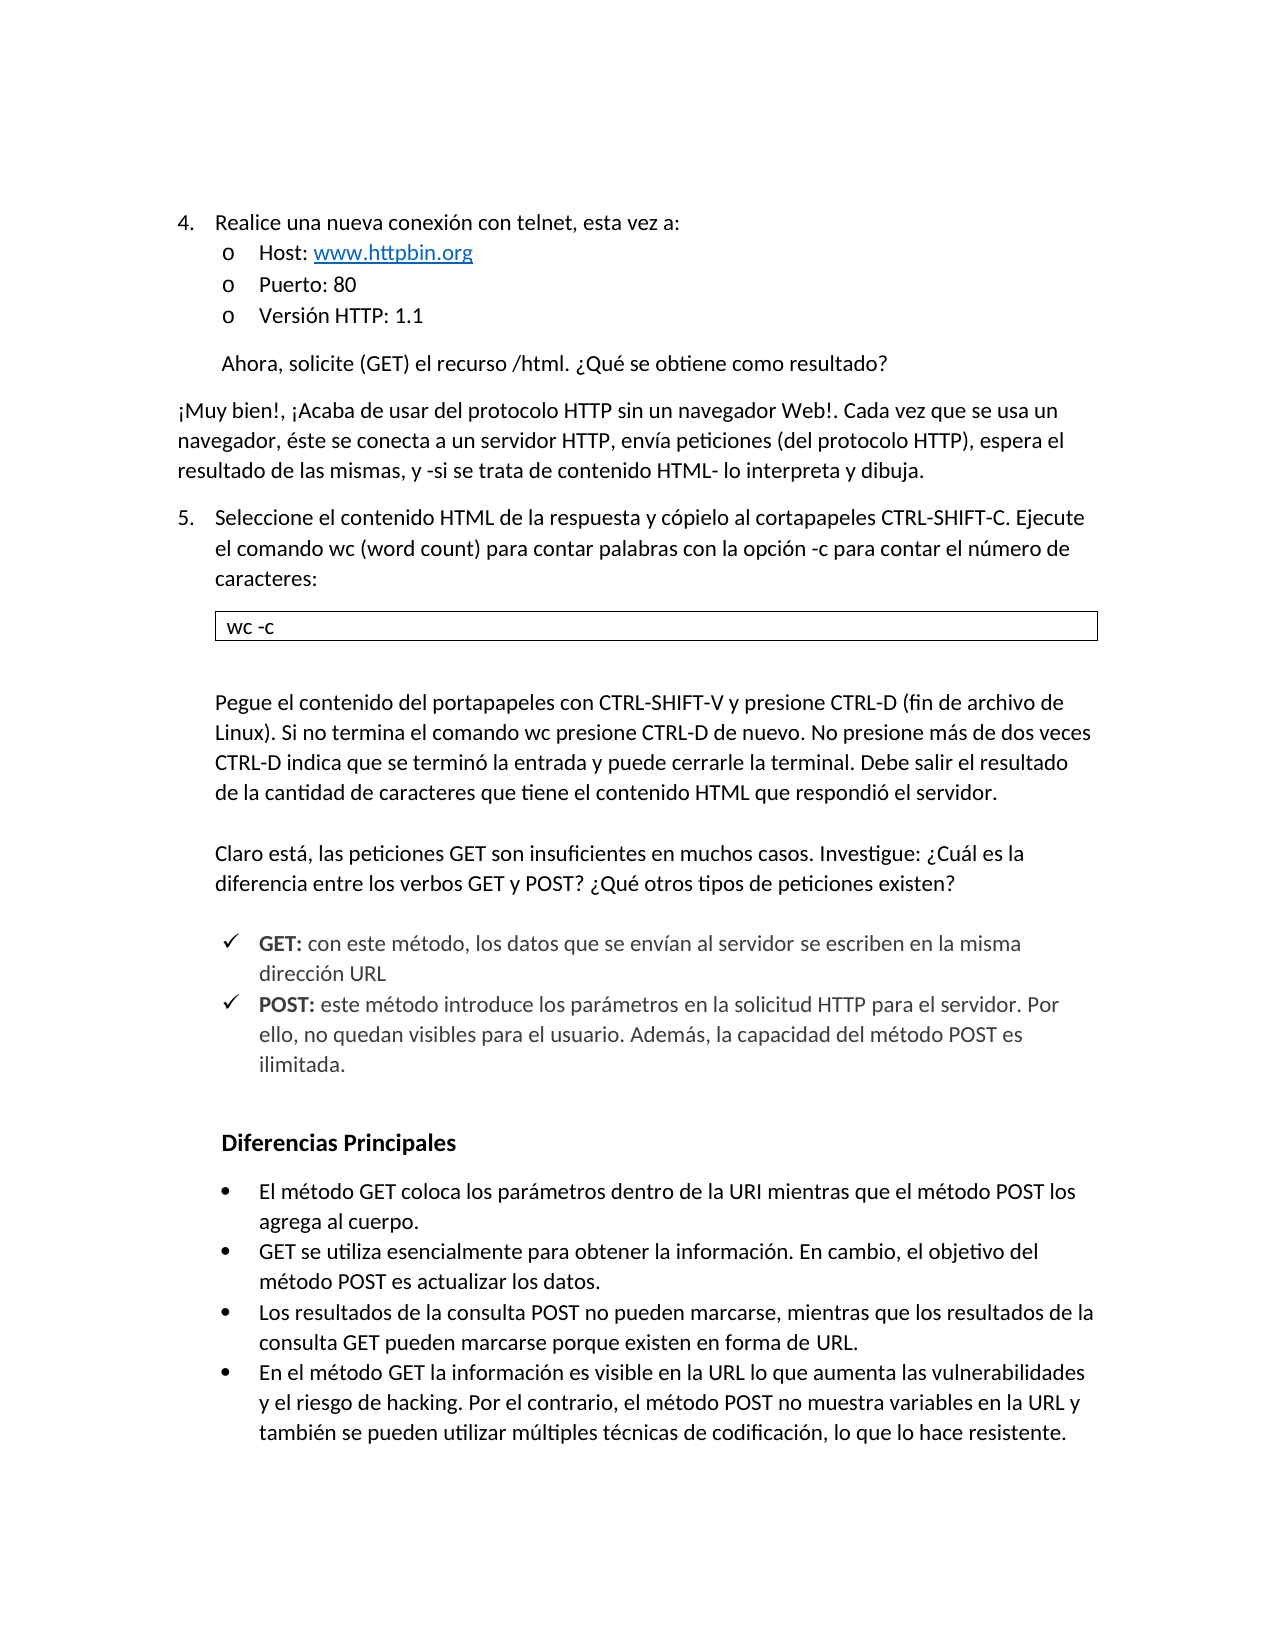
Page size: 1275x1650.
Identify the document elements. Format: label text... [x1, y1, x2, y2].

text Ahora, solicite (GET) el recurso /html. ¿Qué se obtiene como resultado? [221, 349, 1098, 377]
list Claro está, las peticiones GET son insuficientes en muchos casos. Investigue: ¿Cuál es la diferencia entre los verbos GET y POST? ¿Qué otros tipos de peticiones existen? [215, 839, 1098, 897]
list Pegue el contenido del portapapeles con CTRL-SHIFT-V y presione CTRL-D (fin de archivo de Linux). Si no termina el comando wc presione CTRL-D de nuevo. No presione más de dos veces CTRL-D indica que se terminó la entrada y puede cerrarle la terminal. Debe salir el resultado de la cantidad de caracteres que tiene el contenido HTML que respondió el servidor. [215, 688, 1098, 806]
list Los resultados de la consulta POST no pueden marcarse, mientras que los resultados de la consulta GET pueden marcarse porque existen en forma de URL. [221, 1298, 1098, 1356]
list POST: este método introduce los parámetros en la solicitud HTTP para el servidor. Por ello, no quedan visibles para el usuario. Además, la capacidad del método POST es ilimitada. [221, 990, 1098, 1078]
text ¡Muy bien!, ¡Acaba de usar del protocolo HTTP sin un navegador Web!. Cada vez que se usa un navegador, éste se conecta a un servidor HTTP, envía peticiones (del protocolo HTTP), espera el resultado de las mismas, y -si se trata de contenido HTML- lo interpreta y dibuja. [177, 396, 1098, 484]
list GET: con este método, los datos que se envían al servidor se escriben en la misma dirección URL [221, 929, 1098, 988]
list Seleccione el contenido HTML de la respuesta y cópielo al cortapapeles CTRL-SHIFT-C. Ejecute el comando wc (word count) para contar palabras con la opción -c para contar el número de caracteres: [177, 503, 1098, 592]
list Host: www.httpbin.org [221, 238, 1098, 267]
list El método GET coloca los parámetros dentro de la URI mientras que el método POST los agrega al cuerpo. [221, 1177, 1098, 1235]
list Versión HTTP: 1.1 [221, 301, 1098, 330]
list En el método GET la información es visible en la URL lo que aumenta las vulnerabilidades y el riesgo de hacking. Por el contrario, el método POST no muestra variables en la URL y también se pueden utilizar múltiples técnicas de codificación, lo que lo hace resistente. [221, 1358, 1098, 1447]
text Diferencias Principales [221, 1127, 1098, 1158]
list Puerto: 80 [221, 270, 1098, 299]
list GET se utiliza esencialmente para obtener la información. En cambio, el objetivo del método POST es actualizar los datos. [221, 1237, 1098, 1296]
list Realice una nueva conexión con telnet, esta vez a: [177, 208, 1098, 236]
table_header wc -c [216, 612, 1097, 640]
